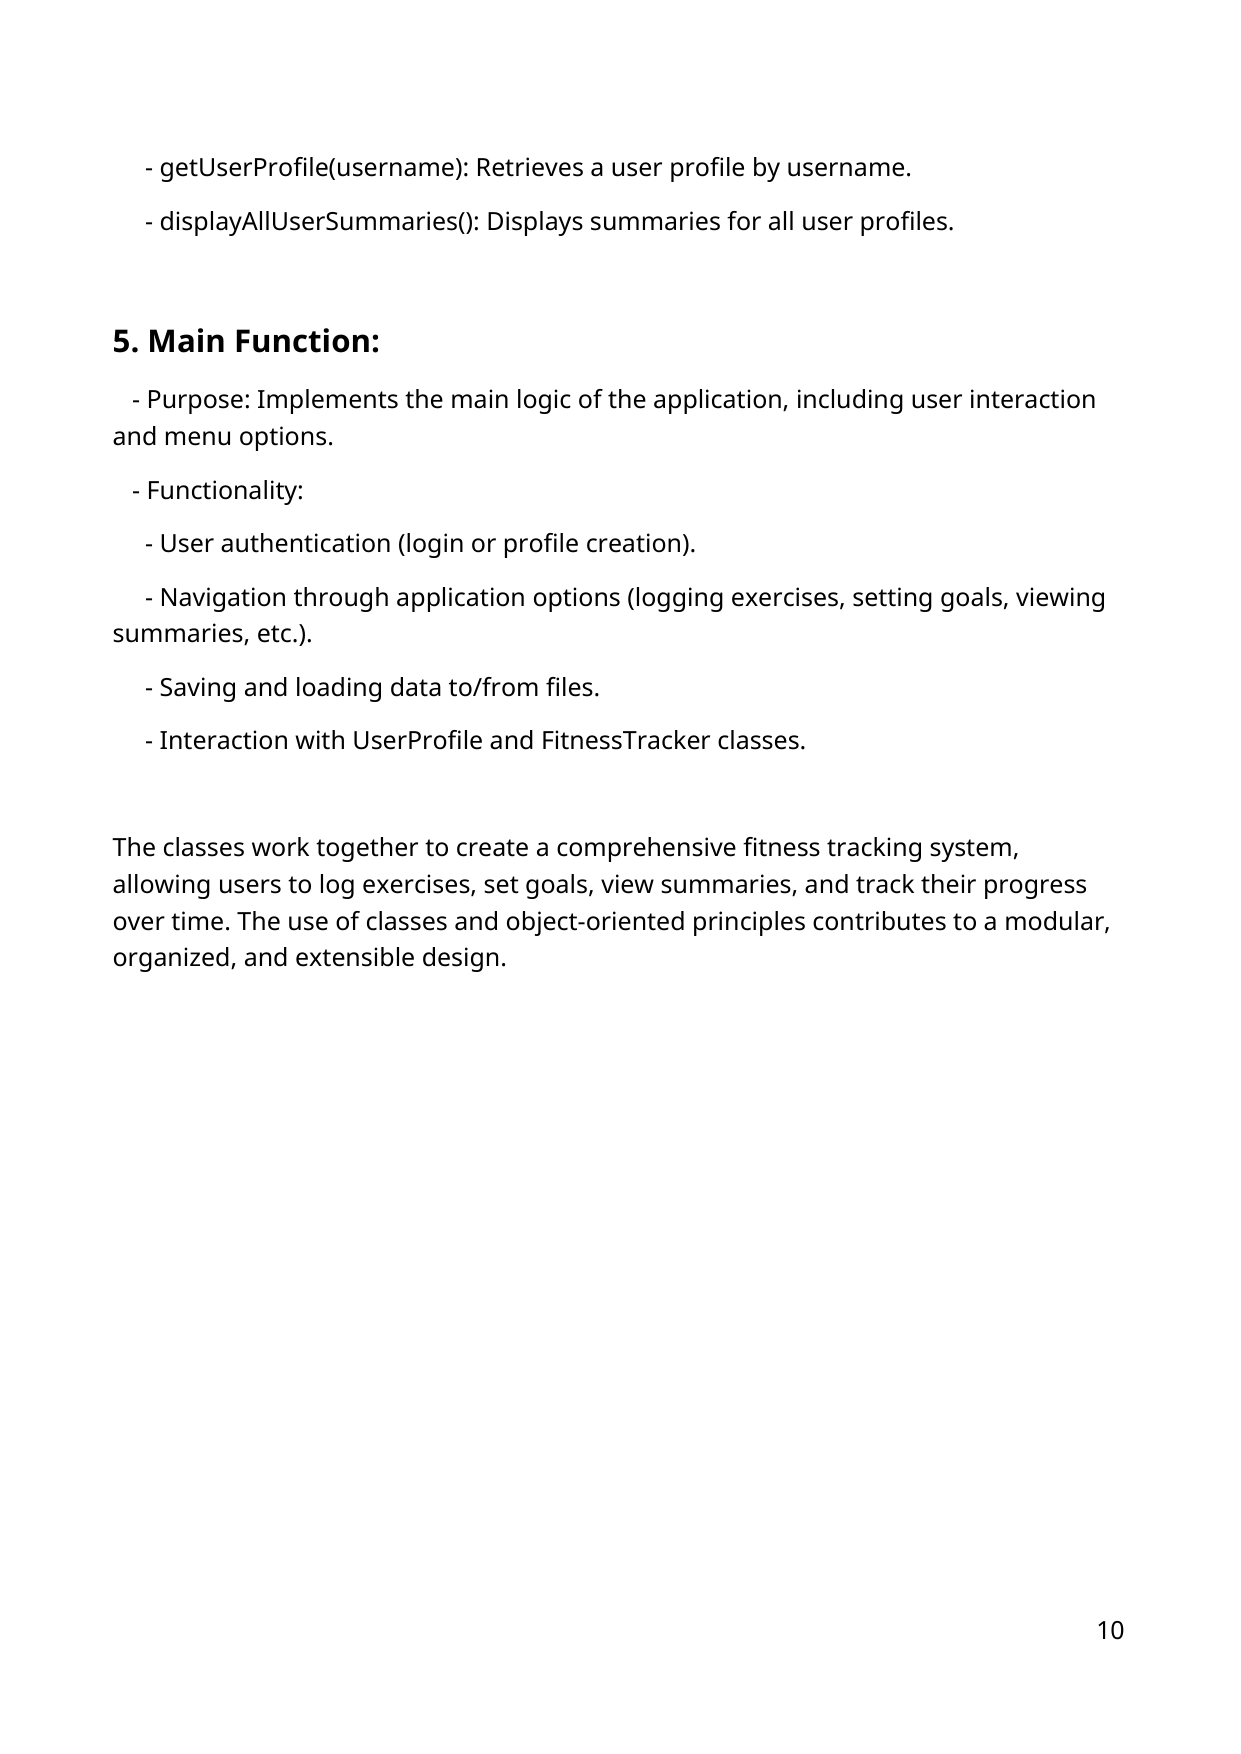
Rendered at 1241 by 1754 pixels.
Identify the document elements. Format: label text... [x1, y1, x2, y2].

text - Purpose: Implements the main logic of the application, including user interaction and menu options. [112, 382, 1124, 453]
text - Navigation through application options (logging exercises, setting goals, viewing summaries, etc.). [112, 579, 1124, 650]
text 5. Main Function: [112, 319, 1124, 362]
text The classes work together to create a comprehensive fitness tracking system, allowing users to log exercises, set goals, view summaries, and track their progress over time. The use of classes and object-oriented principles contributes to a modular, organized, and extensible design. [112, 830, 1124, 974]
text - Functionality: [112, 472, 1124, 506]
text - getUserProfile(username): Retrieves a user profile by username. [112, 150, 1124, 184]
text - User authentication (login or profile creation). [112, 526, 1124, 560]
text - displayAllUserSummaries(): Displays summaries for all user profiles. [112, 203, 1124, 237]
text - Saving and loading data to/from files. [112, 669, 1124, 703]
text - Interaction with UserProfile and FitnessTracker classes. [112, 723, 1124, 757]
